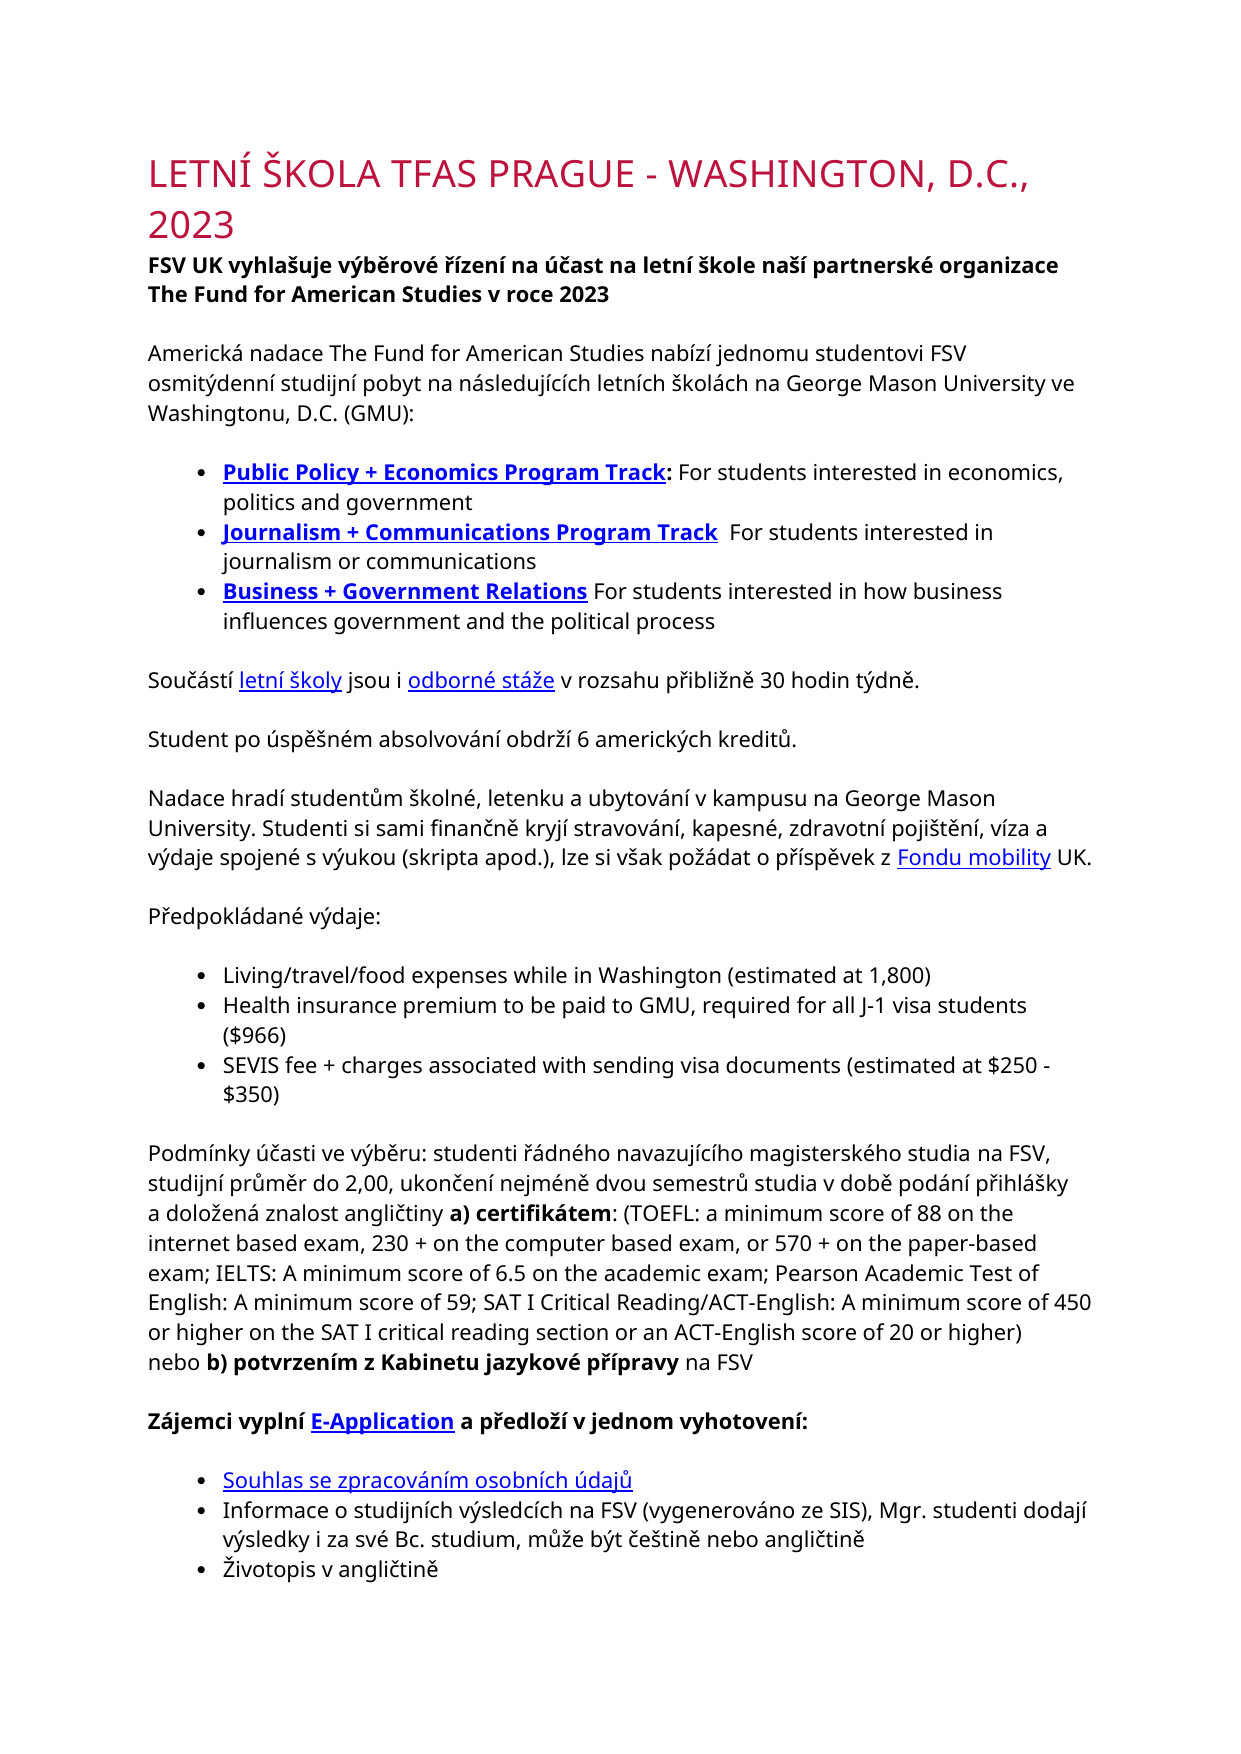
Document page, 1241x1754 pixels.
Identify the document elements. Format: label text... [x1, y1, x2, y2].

list Životopis v angličtině [198, 1554, 1093, 1584]
list Informace o studijních výsledcích na FSV (vygenerováno ze SIS), Mgr. studenti dodají výsledky i za své Bc. studium, může být češtině nebo angličtině [198, 1495, 1093, 1554]
list Public Policy + Economics Program Track: For students interested in economics, politics and government [198, 457, 1093, 517]
list Journalism + Communications Program Track For students interested in journalism or communications [198, 517, 1093, 576]
list Health insurance premium to be paid to GMU, required for all J-1 visa students ($966) [198, 990, 1093, 1050]
list Business + Government Relations For students interested in how business influences government and the political process [198, 576, 1093, 636]
text Americká nadace The Fund for American Studies nabízí jednomu studentovi FSV osmitýdenní studijní pobyt na následujících letních školách na George Mason University ve Washingtonu, D.C. (GMU): [148, 338, 1093, 428]
list Living/travel/food expenses while in Washington (estimated at 1,800) [198, 960, 1093, 990]
text Zájemci vyplní E-Application a předloží v jednom vyhotovení: [148, 1406, 1093, 1436]
text Nadace hradí studentům školné, letenku a ubytování v kampusu na George Mason University. Studenti si sami finančně kryjí stravování, kapesné, zdravotní pojištění, víza a výdaje spojené s výukou (skripta apod.), lze si však požádat o příspěvek z Fondu mobility UK. [148, 783, 1093, 872]
text Předpokládané výdaje: [148, 901, 1093, 931]
list Souhlas se zpracováním osobních údajů [198, 1465, 1093, 1495]
text Student po úspěšném absolvování obdrží 6 amerických kreditů. [148, 724, 1093, 754]
list SEVIS fee + charges associated with sending visa documents (estimated at $250 - $350) [198, 1050, 1093, 1109]
text FSV UK vyhlašuje výběrové řízení na účast na letní škole naší partnerské organizace The Fund for American Studies v roce 2023 [148, 250, 1093, 309]
text Podmínky účasti ve výběru: studenti řádného navazujícího magisterského studia na FSV, studijní průměr do 2,00, ukončení nejméně dvou semestrů studia v době podání přihlášky a doložená znalost angličtiny a) certifikátem: (TOEFL: a minimum score of 88 on the internet based exam, 230 + on the computer based exam, or 570 + on the paper-based exam; IELTS: A minimum score of 6.5 on the academic exam; Pearson Academic Test of English: A minimum score of 59; SAT I Critical Reading/ACT-English: A minimum score of 450 or higher on the SAT I critical reading section or an ACT-English score of 20 or higher) nebo b) potvrzením z Kabinetu jazykové přípravy na FSV [148, 1138, 1093, 1377]
text Součástí letní školy jsou i odborné stáže v rozsahu přibližně 30 hodin týdně. [148, 665, 1093, 695]
subtitle LETNÍ ŠKOLA TFAS PRAGUE - WASHINGTON, D.C., 2023 [148, 148, 1093, 250]
